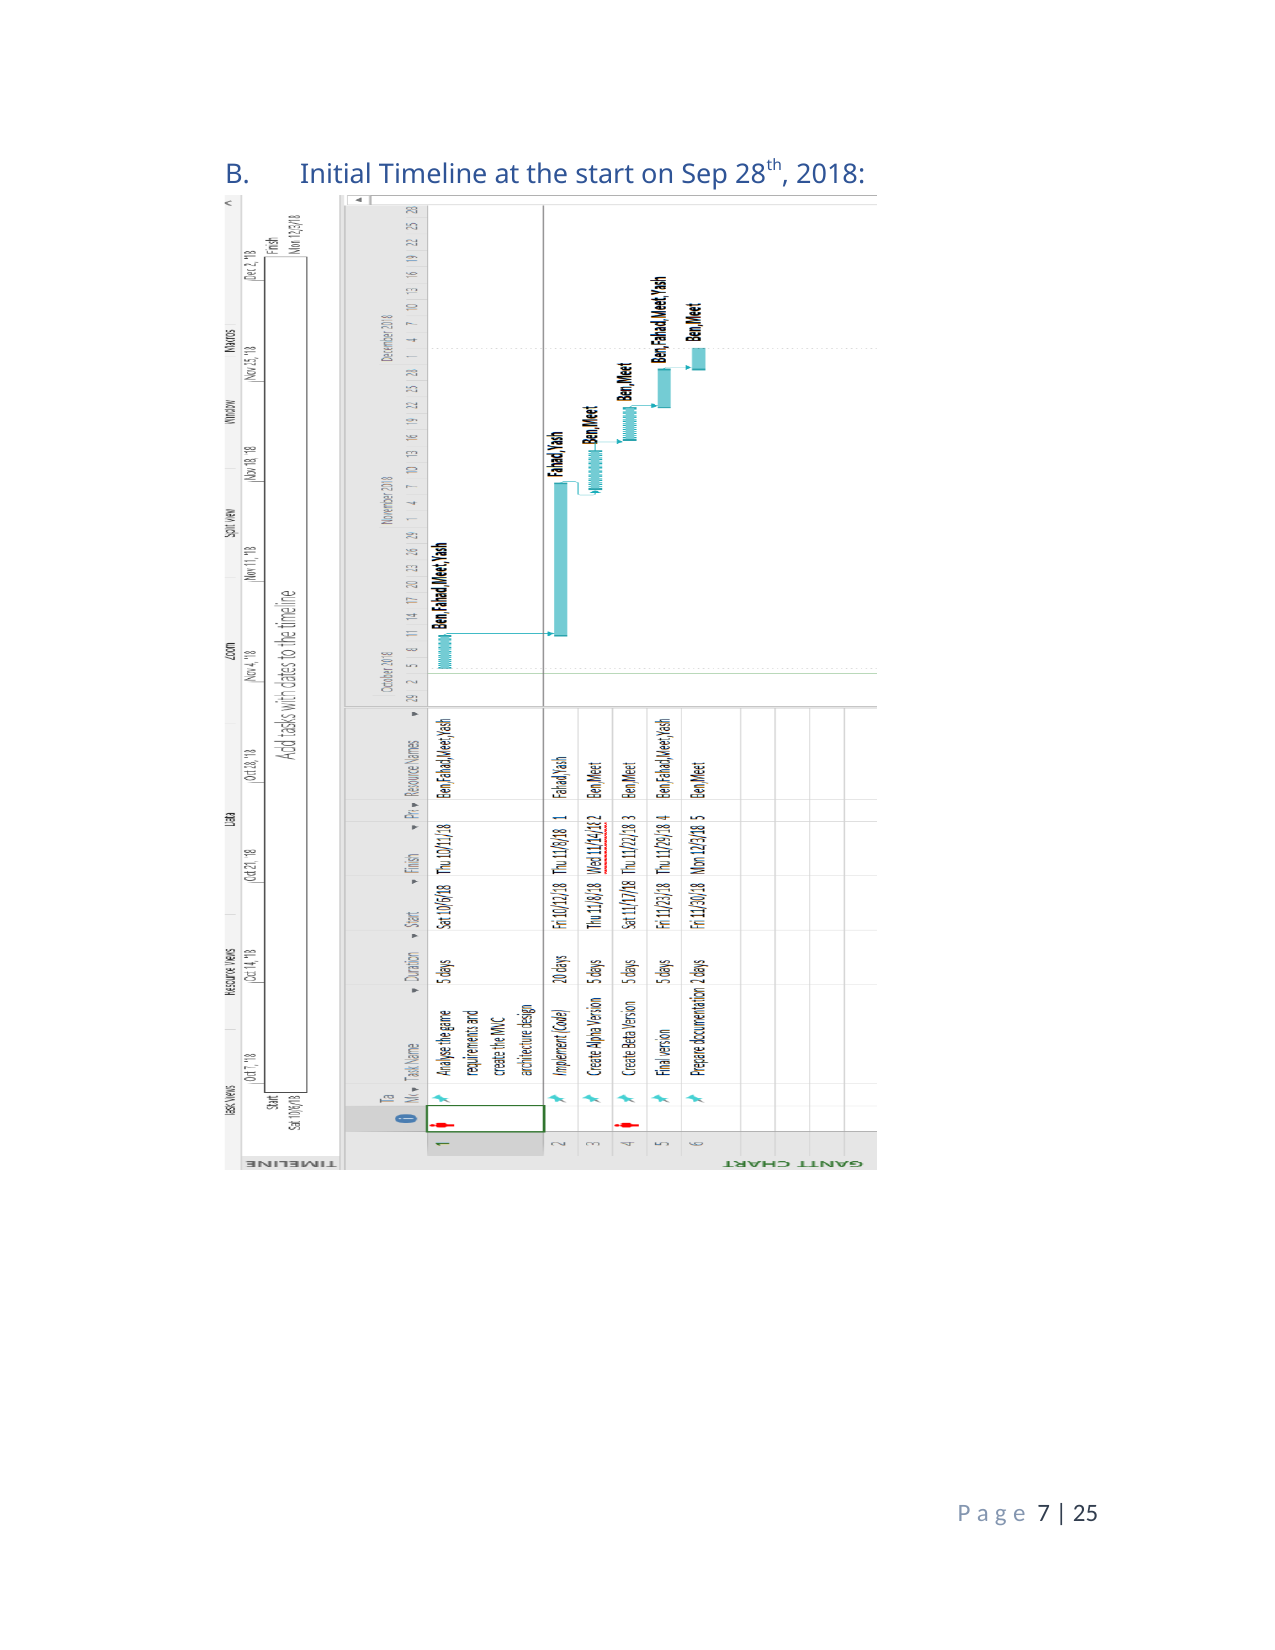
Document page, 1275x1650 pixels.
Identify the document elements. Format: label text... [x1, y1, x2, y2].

subtitle Initial Timeline at the start on Sep 28th, 2018: [225, 154, 1125, 191]
picture [225, 196, 877, 1170]
